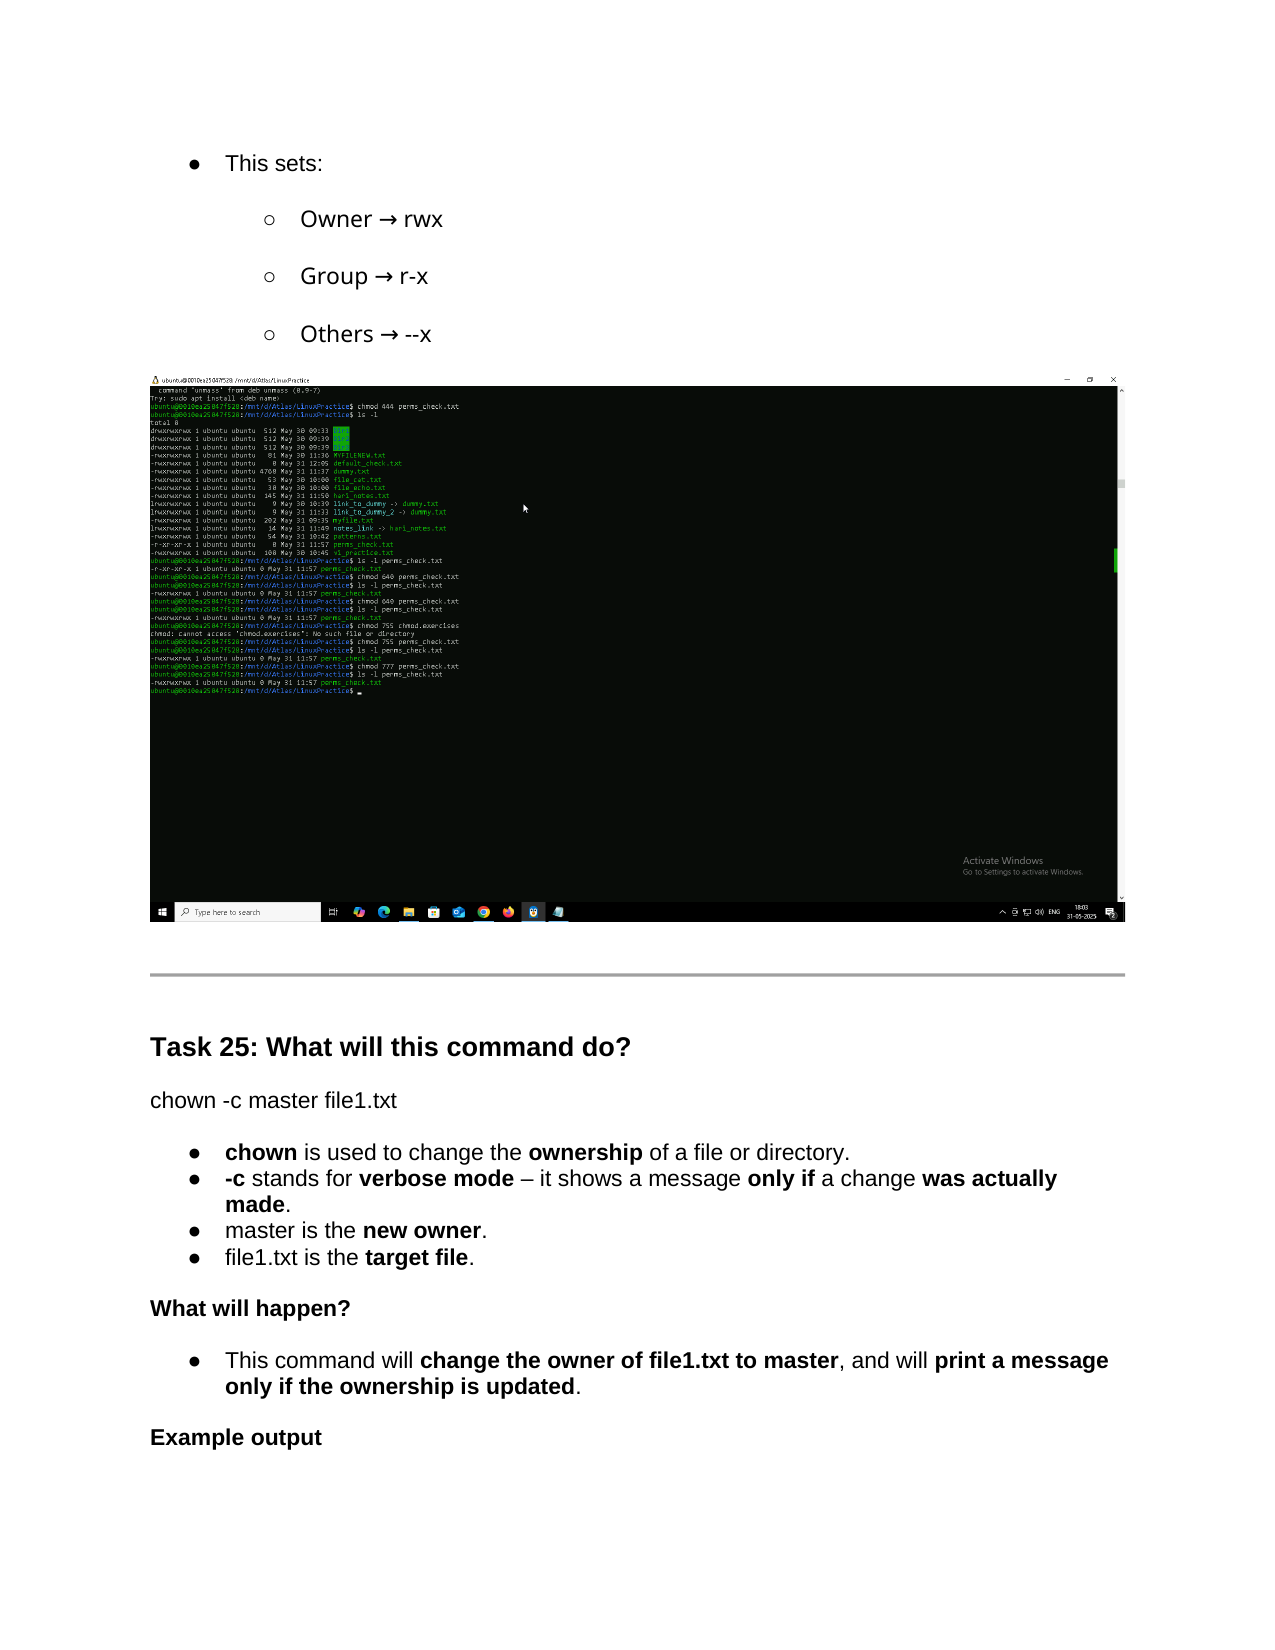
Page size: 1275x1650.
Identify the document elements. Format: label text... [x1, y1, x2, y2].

list -c stands for verbose mode – it shows a message only if a change was actually made. [187, 1165, 1125, 1217]
list Group → r-x [262, 260, 1125, 318]
subtitle What will happen? [150, 1295, 1125, 1322]
list Owner → rwx [262, 203, 1125, 260]
list This sets: [187, 150, 1125, 203]
list Others → --x [262, 318, 1125, 349]
list master is the new owner. [187, 1217, 1125, 1244]
subtitle Task 25: What will this command do? [150, 1031, 1125, 1062]
list This command will change the owner of file1.txt to master, and will print a message only if the ownership is updated. [187, 1347, 1125, 1399]
subtitle Example output [150, 1424, 1125, 1451]
list file1.txt is the target file. [187, 1244, 1125, 1270]
list chown is used to change the ownership of a file or directory. [187, 1138, 1125, 1165]
text chown -c master file1.txt [150, 1087, 1125, 1113]
picture [150, 374, 1125, 922]
